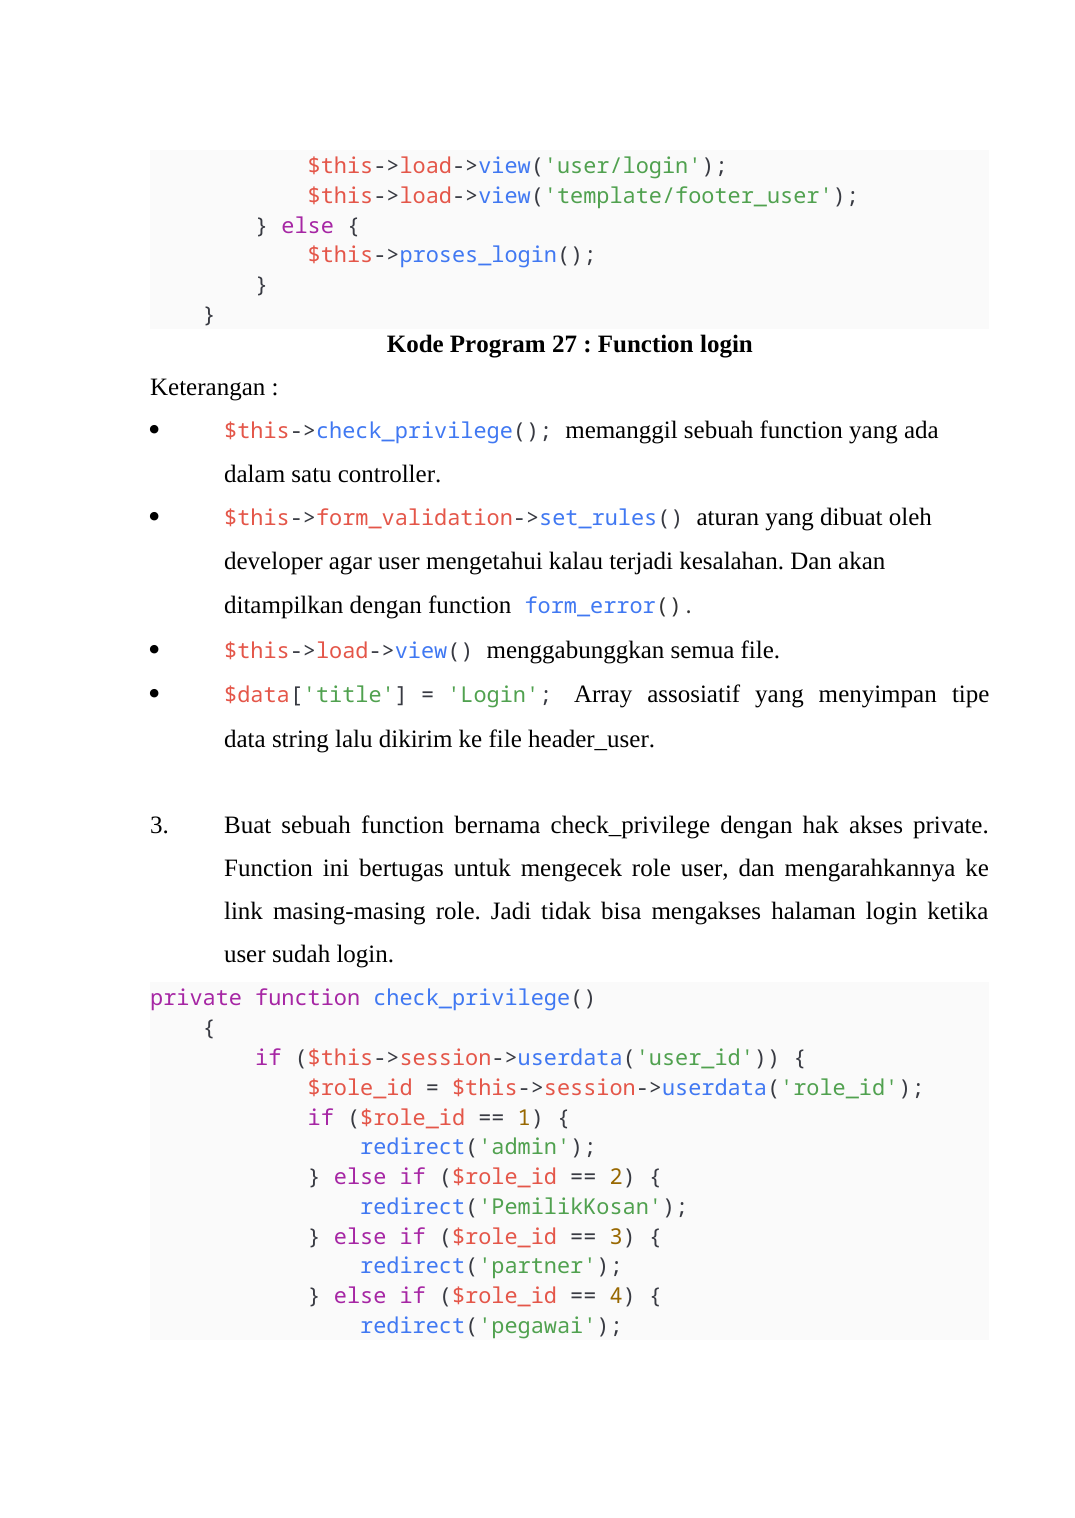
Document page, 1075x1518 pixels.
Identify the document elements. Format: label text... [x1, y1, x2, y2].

list $data['title'] = 'Login'; Array assosiatif yang menyimpan tipe data string lalu dikirim ke file header_user. [150, 679, 989, 752]
text } else if ($role_id == 4) { [150, 1280, 989, 1310]
text $role_id = $this->session->userdata('role_id'); [150, 1072, 989, 1102]
text Kode Program 27 : Function login [150, 329, 989, 357]
text redirect('admin'); [150, 1131, 989, 1161]
text redirect('PemilikKosan'); [150, 1191, 989, 1221]
text $this->load->view('user/login'); [150, 150, 989, 180]
text } else if ($role_id == 3) { [150, 1221, 989, 1251]
text $this->load->view('template/footer_user'); [150, 180, 989, 209]
text } else if ($role_id == 2) { [150, 1161, 989, 1191]
text redirect('pegawai'); [150, 1310, 989, 1340]
text private function check_privilege() [150, 982, 989, 1012]
text { [150, 1012, 989, 1042]
list $this->form_validation->set_rules() aturan yang dibuat oleh developer agar user mengetahui kalau terjadi kesalahan. Dan akan ditampilkan dengan function form_error(). [150, 502, 989, 620]
list Buat sebuah function bernama check_privilege dengan hak akses private. Function ini bertugas untuk mengecek role user, dan mengarahkannya ke link masing-masing role. Jadi tidak bisa mengakses halaman login ketika user sudah login. [150, 810, 989, 968]
text } [150, 269, 989, 299]
text redirect('partner'); [150, 1251, 989, 1280]
text } [150, 299, 989, 329]
list $this->check_privilege(); memanggil sebuah function yang ada dalam satu controller. [150, 415, 989, 488]
text } else { [150, 209, 989, 239]
text if ($role_id == 1) { [150, 1102, 989, 1131]
list $this->load->view() menggabunggkan semua file. [150, 635, 989, 664]
text $this->proses_login(); [150, 239, 989, 269]
list Keterangan : [150, 372, 989, 401]
text if ($this->session->userdata('user_id')) { [150, 1042, 989, 1072]
